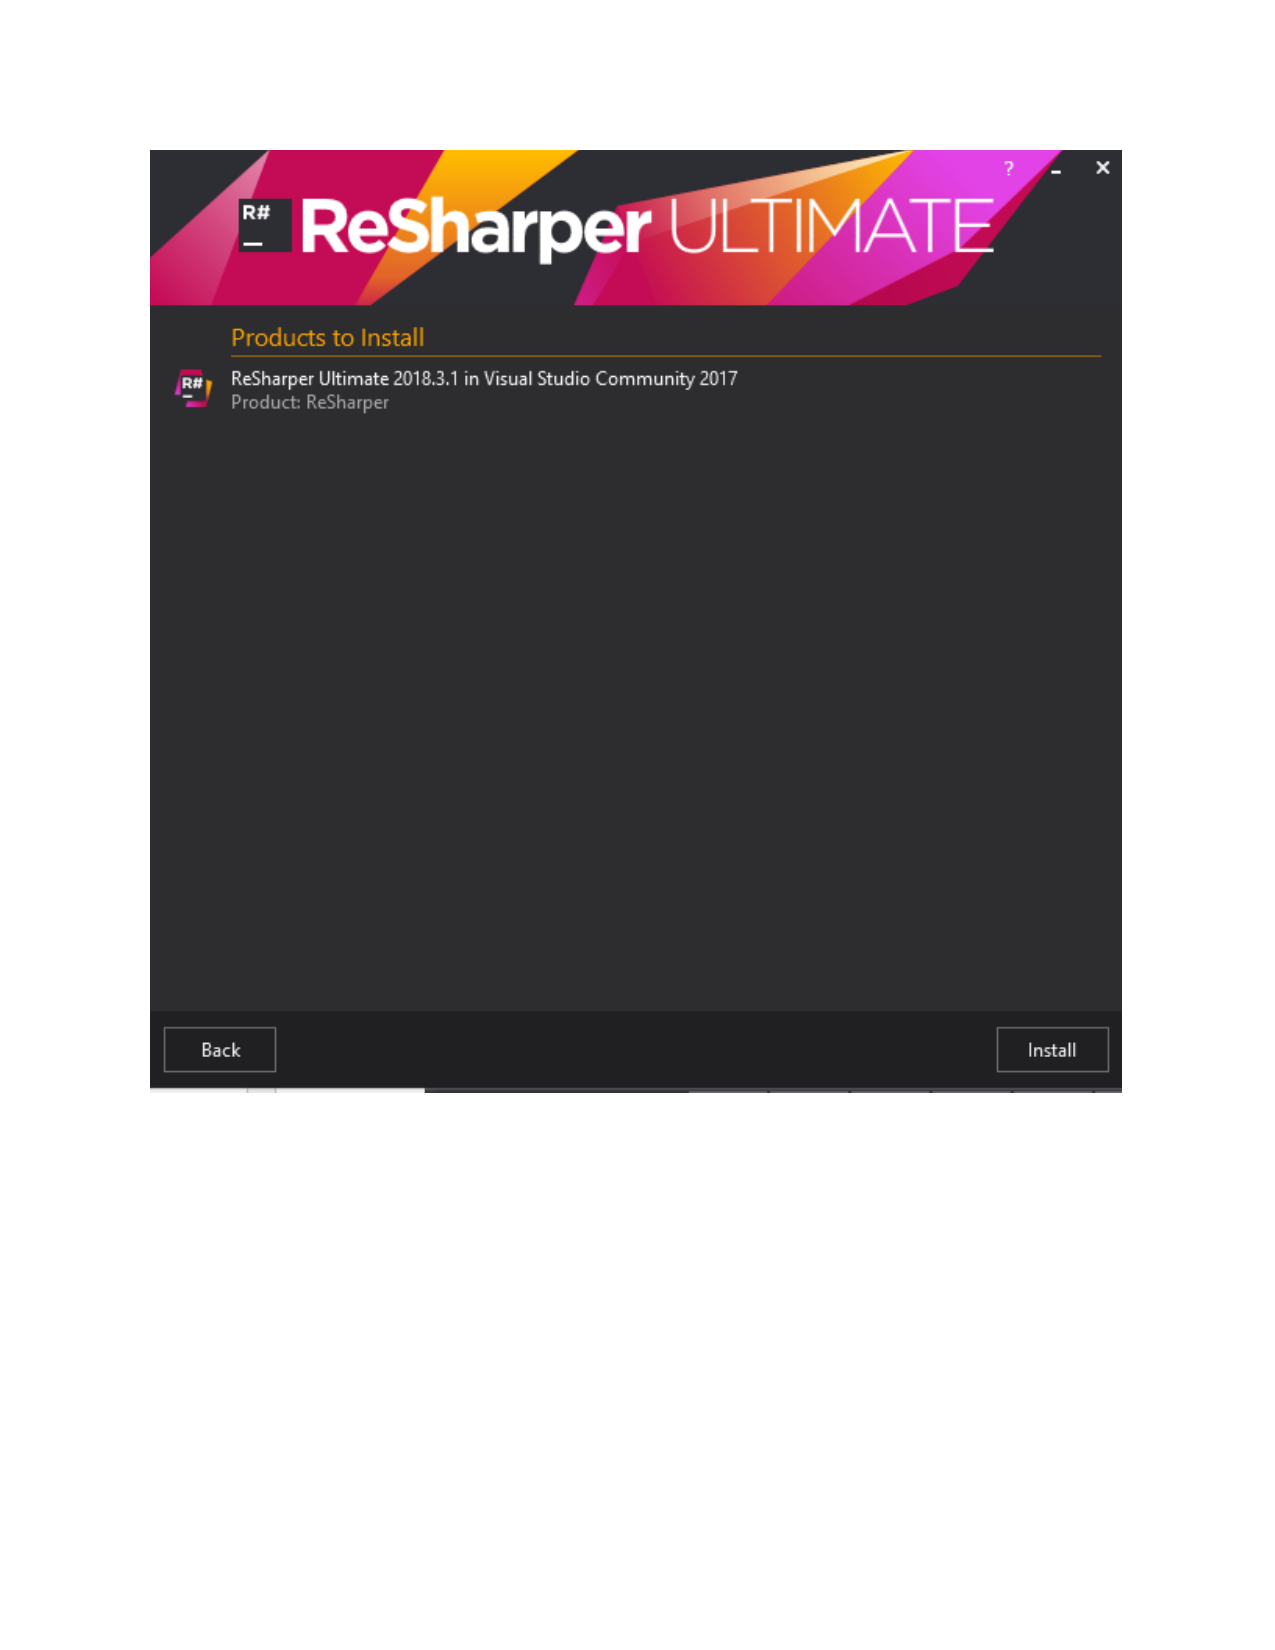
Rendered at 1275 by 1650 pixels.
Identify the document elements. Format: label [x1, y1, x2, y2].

picture [150, 150, 1122, 1093]
